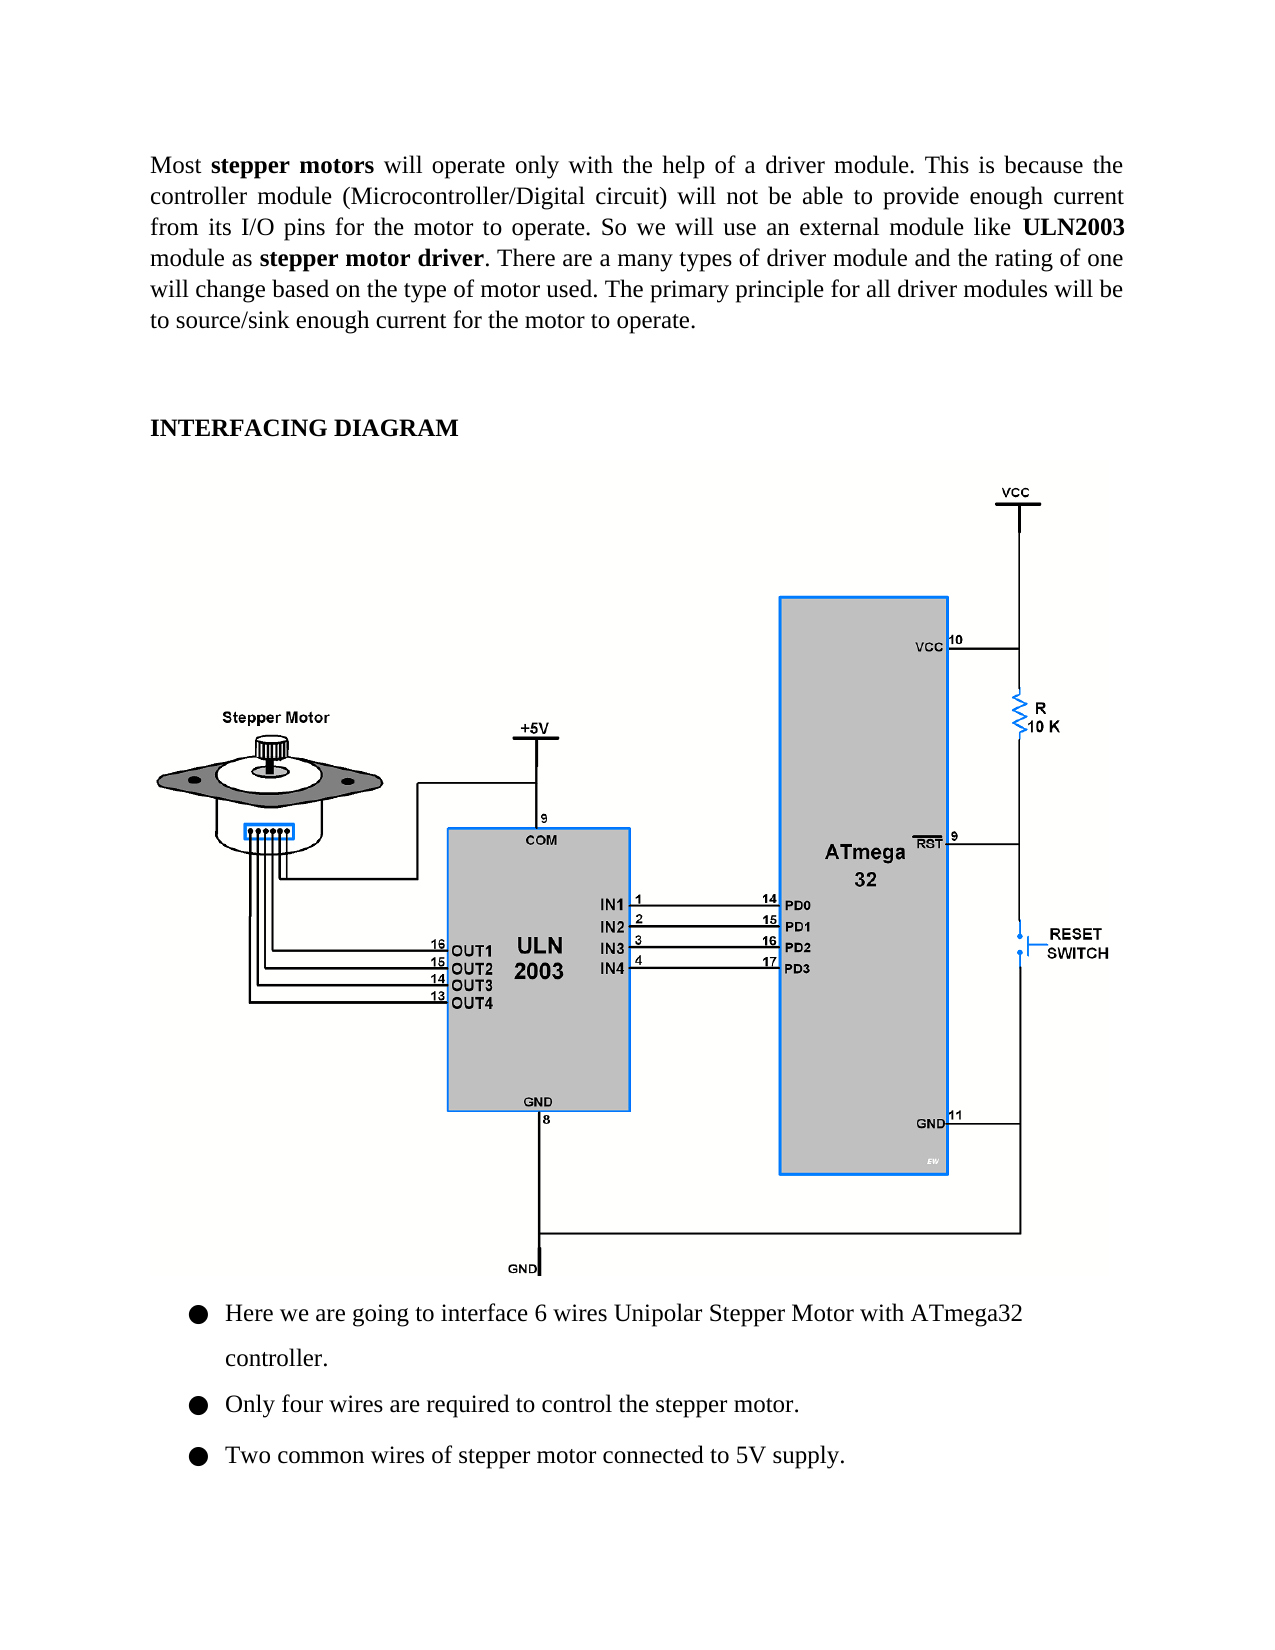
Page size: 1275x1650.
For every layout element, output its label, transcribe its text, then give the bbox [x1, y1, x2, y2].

text INTERFACING DIAGRAM [150, 413, 1125, 442]
picture [150, 460, 1110, 1276]
list Only four wires are required to control the stepper motor. [187, 1386, 1125, 1420]
list Two common wires of stepper motor connected to 5V supply. [187, 1437, 1125, 1471]
list Here we are going to interface 6 wires Unipolar Stepper Motor with ATmega32 controller. [187, 1294, 1125, 1372]
